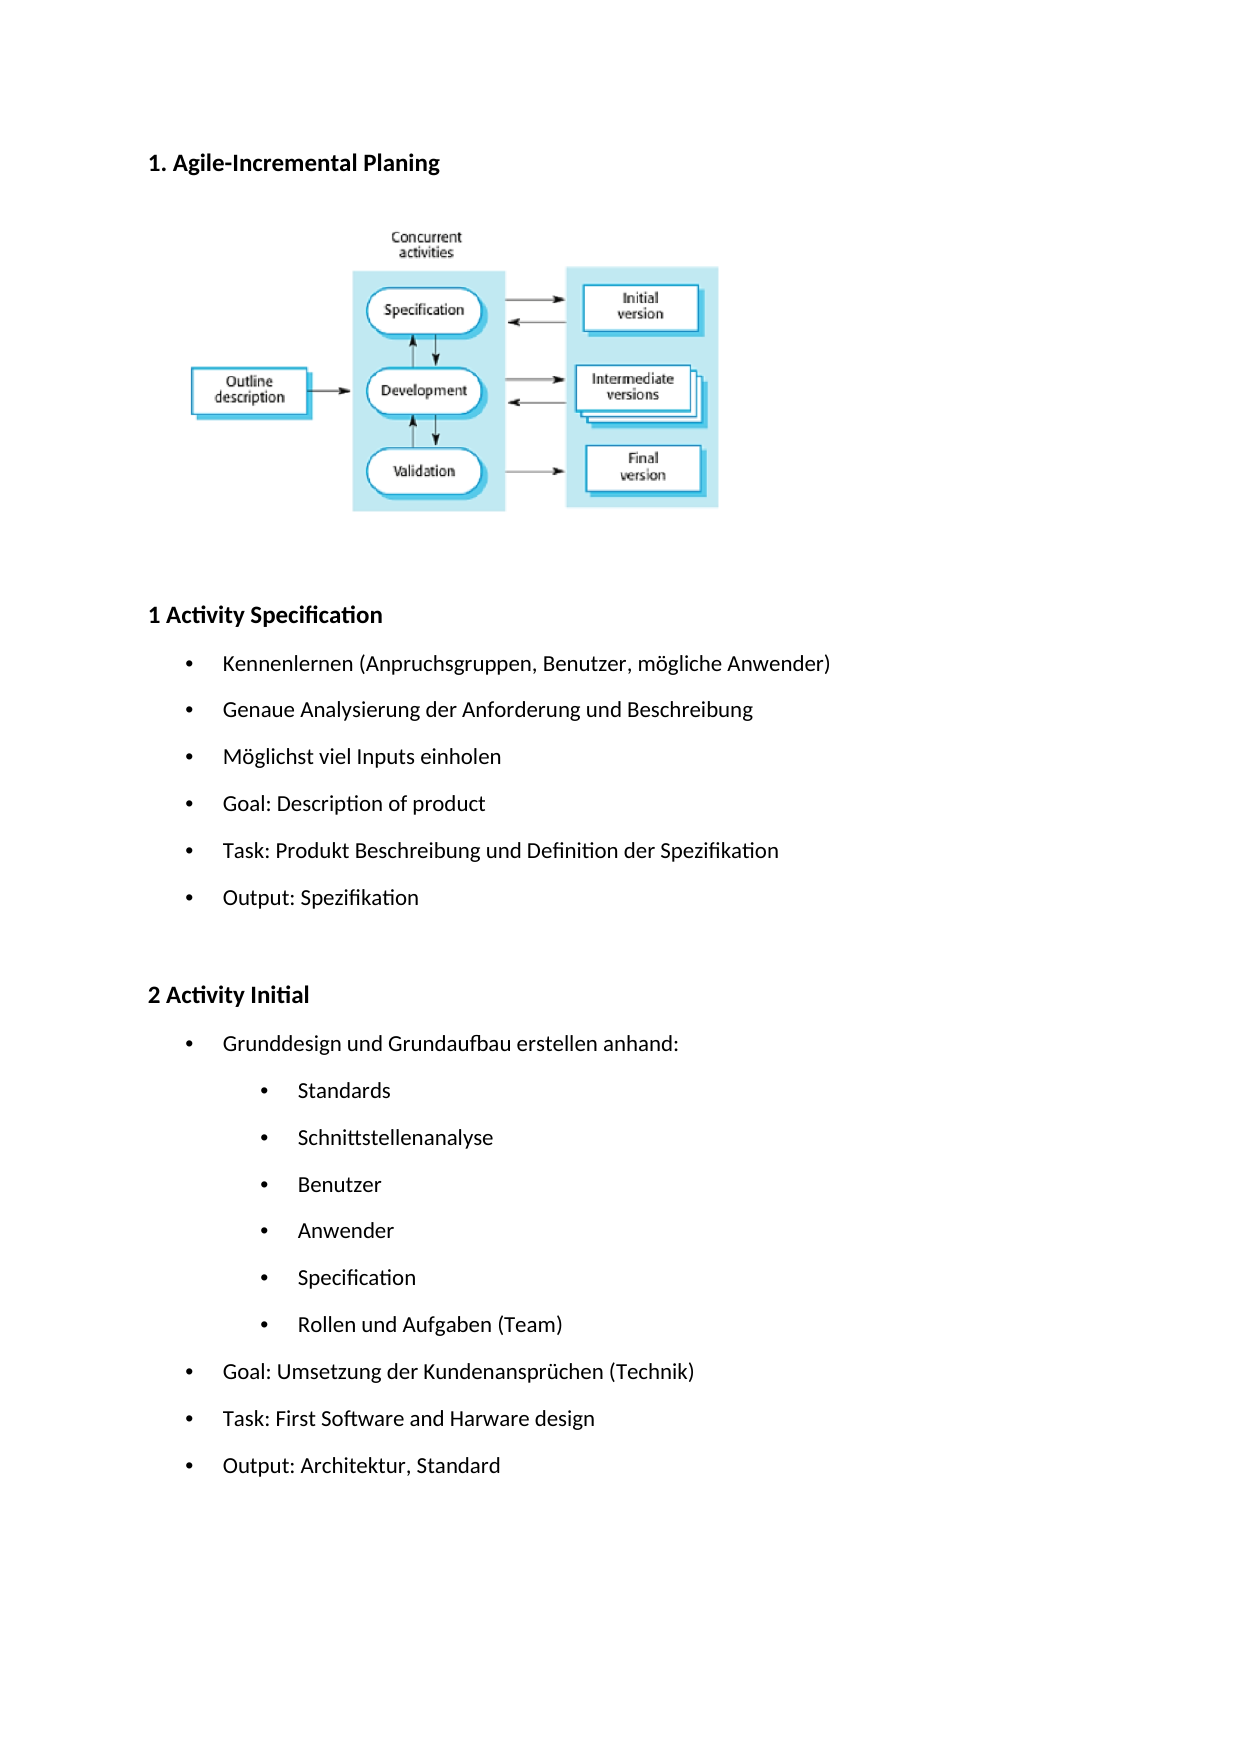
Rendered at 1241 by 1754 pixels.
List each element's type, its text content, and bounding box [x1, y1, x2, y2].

list Schnittstellenanalyse [260, 1123, 1093, 1151]
list Goal: Umsetzung der Kundenansprüchen (Technik) [185, 1357, 1093, 1385]
list Benutzer [260, 1170, 1093, 1198]
list Kennenlernen (Anpruchsgruppen, Benutzer, mögliche Anwender) [185, 649, 1093, 677]
text 2 Activity Initial [148, 979, 1093, 1010]
list Output: Architektur, Standard [185, 1451, 1093, 1479]
text 1 Activity Specification [148, 599, 1093, 629]
list Output: Spezifikation [185, 883, 1093, 911]
list Task: First Software and Harware design [185, 1404, 1093, 1432]
list Genaue Analysierung der Anforderung und Beschreibung [185, 696, 1093, 723]
list Task: Produkt Beschreibung und Definition der Spezifikation [185, 836, 1093, 864]
list Rollen und Aufgaben (Team) [260, 1310, 1093, 1338]
list Specification [260, 1263, 1093, 1291]
text 1. Agile-Incremental Planing [148, 148, 1093, 178]
list Grunddesign und Grundaufbau erstellen anhand: [185, 1029, 1093, 1057]
picture [147, 197, 775, 531]
list Standards [260, 1076, 1093, 1104]
list Anwender [260, 1217, 1093, 1244]
list Goal: Description of product [185, 789, 1093, 817]
list Möglichst viel Inputs einholen [185, 742, 1093, 770]
